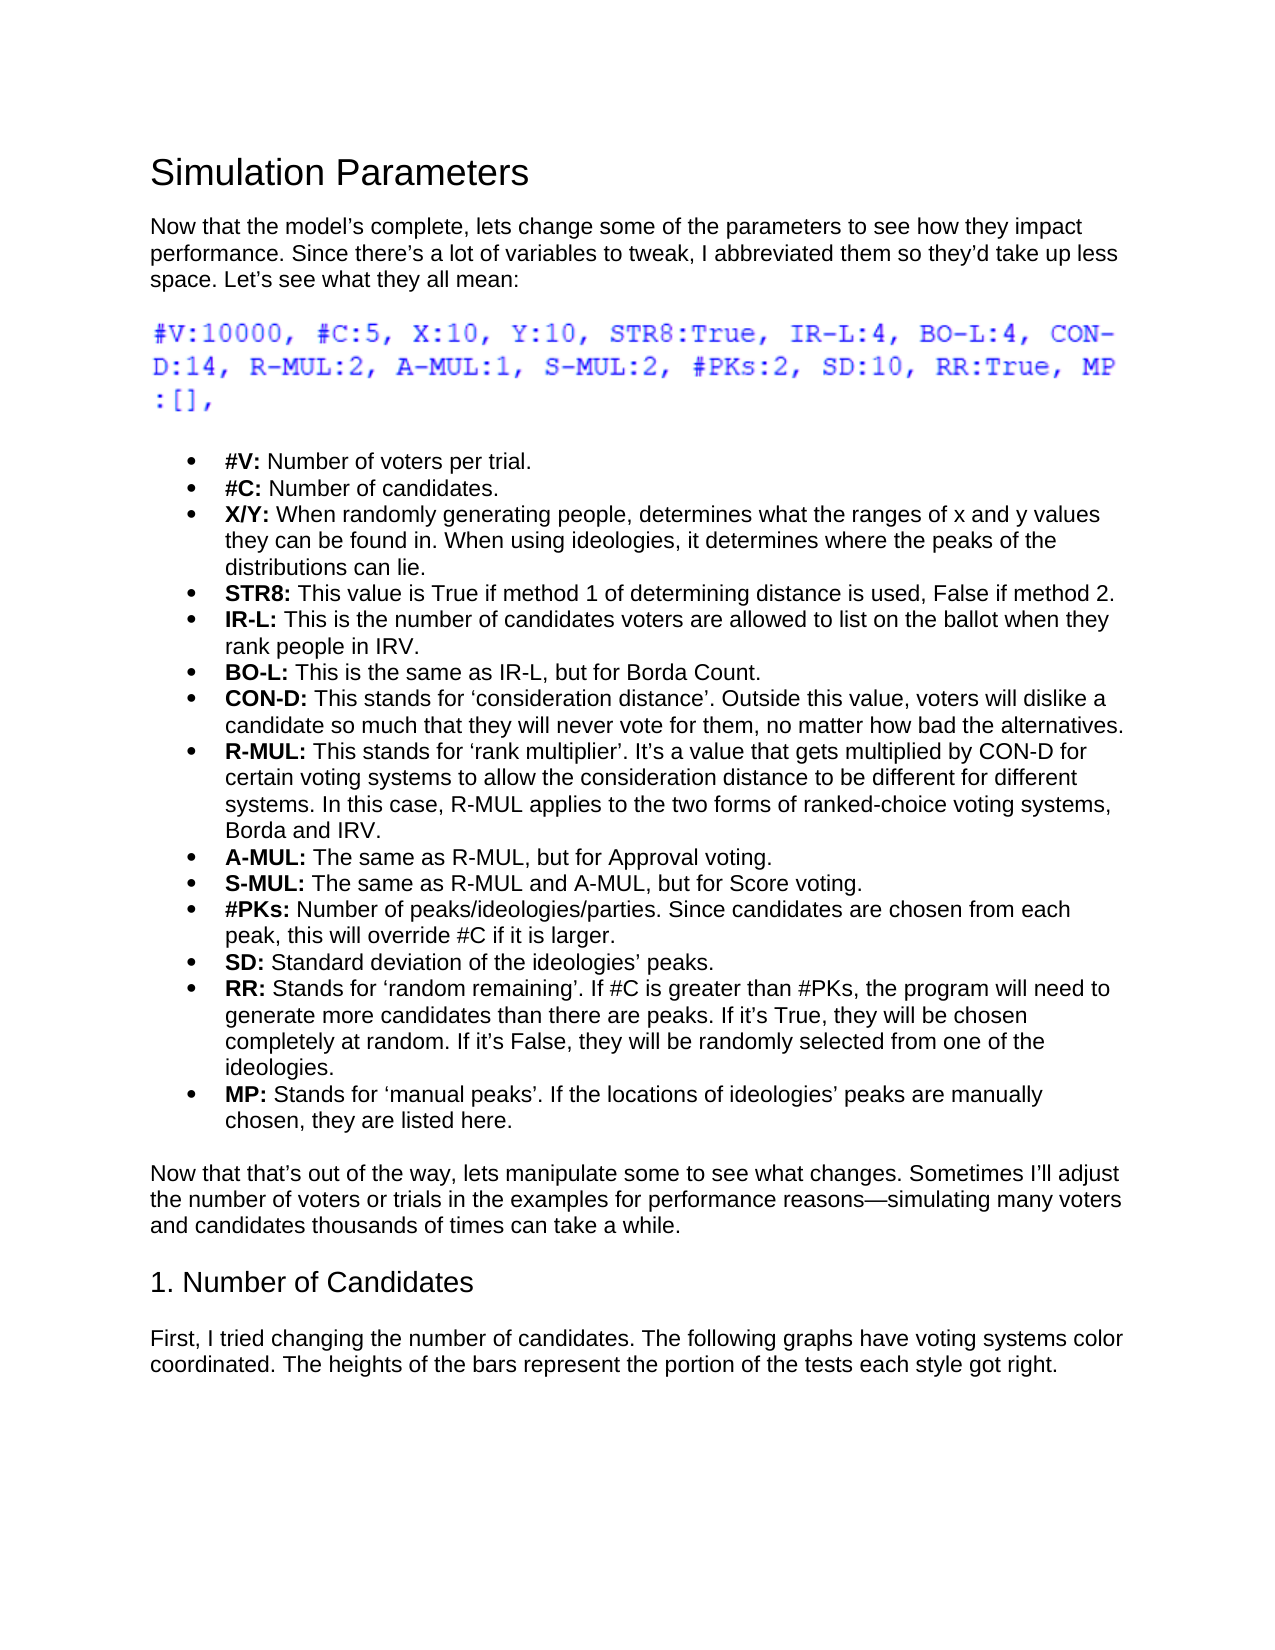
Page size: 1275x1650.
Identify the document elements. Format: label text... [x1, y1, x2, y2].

text Simulation Parameters [150, 150, 1125, 193]
list BO-L: This is the same as IR-L, but for Borda Count. [187, 659, 1125, 685]
picture [150, 318, 1125, 422]
list RR: Stands for ‘random remaining’. If #C is greater than #PKs, the program will need to generate more candidates than there are peaks. If it’s True, they will be chosen completely at random. If it’s False, they will be randomly selected from one of the ideologies. [187, 975, 1125, 1081]
list X/Y: When randomly generating people, determines what the ranges of x and y values they can be found in. When using ideologies, it determines where the peaks of the distributions can lie. [187, 501, 1125, 580]
text First, I tried changing the number of candidates. The following graphs have voting systems color coordinated. The heights of the bars represent the portion of the tests each style got right. [150, 1325, 1125, 1378]
list #PKs: Number of peaks/ideologies/parties. Since candidates are chosen from each peak, this will override #C if it is larger. [187, 896, 1125, 949]
text Now that that’s out of the way, lets manipulate some to see what changes. Sometimes I’ll adjust the number of voters or trials in the examples for performance reasons—simulating many voters and candidates thousands of times can take a while. [150, 1160, 1125, 1239]
list SD: Standard deviation of the ideologies’ peaks. [187, 949, 1125, 975]
list IR-L: This is the number of candidates voters are allowed to list on the ballot when they rank people in IRV. [187, 606, 1125, 659]
list A-MUL: The same as R-MUL, but for Approval voting. [187, 843, 1125, 870]
list CON-D: This stands for ‘consideration distance’. Outside this value, voters will dislike a candidate so much that they will never vote for them, no matter how bad the alternatives. [187, 685, 1125, 738]
list S-MUL: The same as R-MUL and A-MUL, but for Score voting. [187, 870, 1125, 896]
list MP: Stands for ‘manual peaks’. If the locations of ideologies’ peaks are manually chosen, they are listed here. [187, 1081, 1125, 1133]
text 1. Number of Candidates [150, 1265, 1125, 1299]
list R-MUL: This stands for ‘rank multiplier’. It’s a value that gets multiplied by CON-D for certain voting systems to allow the consideration distance to be different for different systems. In this case, R-MUL applies to the two forms of ranked-choice voting systems, Borda and IRV. [187, 738, 1125, 843]
list #V: Number of voters per trial. [187, 448, 1125, 474]
list #C: Number of candidates. [187, 474, 1125, 501]
text Now that the model’s complete, lets change some of the parameters to see how they impact performance. Since there’s a lot of variables to tweak, I abbreviated them so they’d take up less space. Let’s see what they all mean: [150, 213, 1125, 292]
list STR8: This value is True if method 1 of determining distance is used, False if method 2. [187, 580, 1125, 606]
